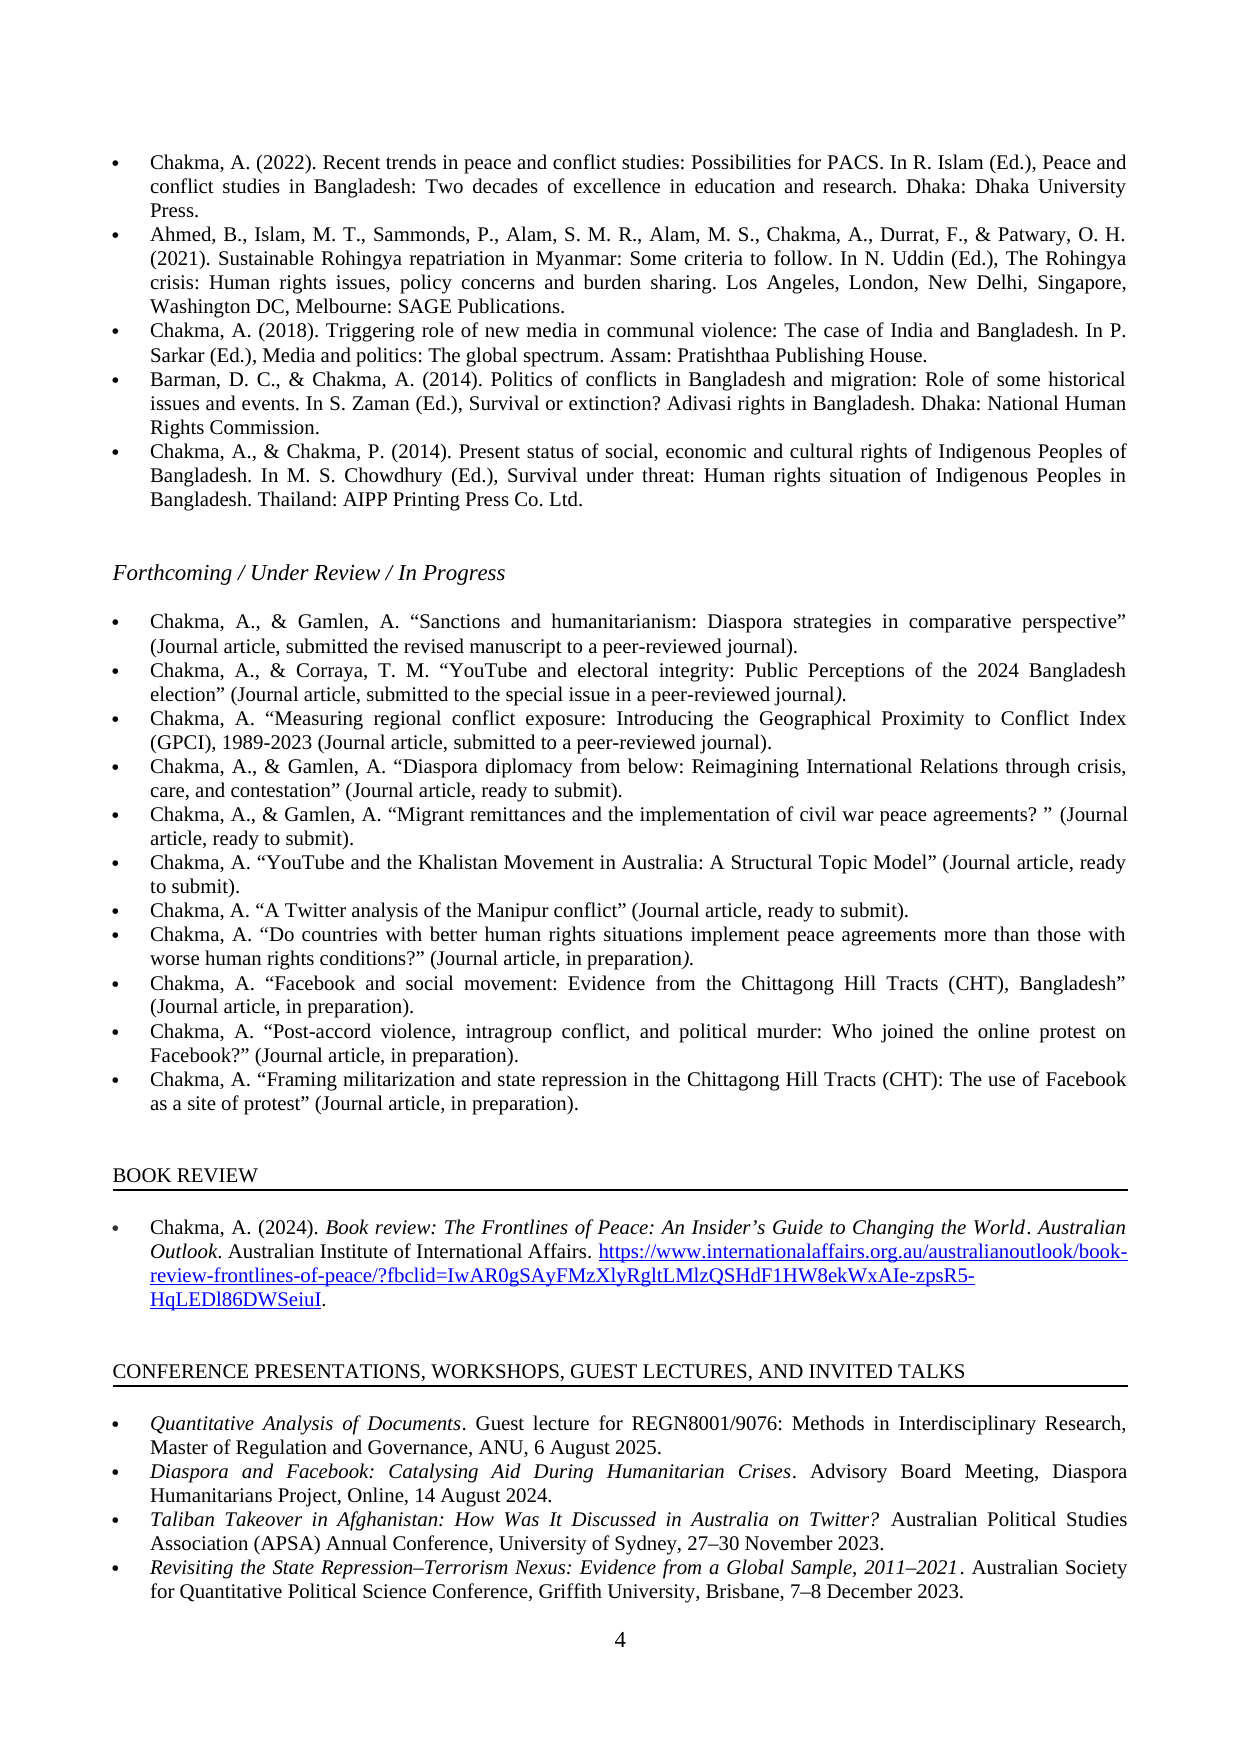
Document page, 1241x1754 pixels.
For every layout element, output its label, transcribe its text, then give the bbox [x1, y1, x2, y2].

text BOOK REVIEW [112, 1163, 1128, 1191]
list Chakma, A., & Chakma, P. (2014). Present status of social, economic and cultural rights of Indigenous Peoples of Bangladesh. In M. S. Chowdhury (Ed.), Survival under threat: Human rights situation of Indigenous Peoples in Bangladesh. Thailand: AIPP Printing Press Co. Ltd. [112, 439, 1128, 511]
text Forthcoming / Under Review / In Progress [112, 559, 1128, 585]
list Chakma, A. “Facebook and social movement: Evidence from the Chittagong Hill Tracts (CHT), Bangladesh” (Journal article, in preparation). [112, 970, 1128, 1018]
list Diaspora and Facebook: Catalysing Aid During Humanitarian Crises. Advisory Board Meeting, Diaspora Humanitarians Project, Online, 14 August 2024. [112, 1459, 1128, 1507]
text CONFERENCE PRESENTATIONS, WORKSHOPS, GUEST LECTURES, AND INVITED TALKS [112, 1359, 1128, 1387]
list Chakma, A. (2022). Recent trends in peace and conflict studies: Possibilities for PACS. In R. Islam (Ed.), Peace and conflict studies in Bangladesh: Two decades of excellence in education and research. Dhaka: Dhaka University Press. [112, 150, 1128, 222]
list Barman, D. C., & Chakma, A. (2014). Politics of conflicts in Bangladesh and migration: Role of some historical issues and events. In S. Zaman (Ed.), Survival or extinction? Adivasi rights in Bangladesh. Dhaka: National Human Rights Commission. [112, 367, 1128, 439]
list Chakma, A. “Measuring regional conflict exposure: Introducing the Geographical Proximity to Conflict Index (GPCI), 1989-2023 (Journal article, submitted to a peer-reviewed journal). [112, 706, 1128, 754]
list Chakma, A., & Gamlen, A. “Diaspora diplomacy from below: Reimagining International Relations through crisis, care, and contestation” (Journal article, ready to submit). [112, 754, 1128, 802]
list Chakma, A. “Do countries with better human rights situations implement peace agreements more than those with worse human rights conditions?” (Journal article, in preparation). [112, 922, 1128, 970]
list Chakma, A., & Corraya, T. M. “YouTube and electoral integrity: Public Perceptions of the 2024 Bangladesh election” (Journal article, submitted to the special issue in a peer-reviewed journal). [112, 658, 1128, 706]
list Chakma, A. “Framing militarization and state repression in the Chittagong Hill Tracts (CHT): The use of Facebook as a site of protest” (Journal article, in preparation). [112, 1067, 1128, 1115]
list Chakma, A., & Gamlen, A. “Sanctions and humanitarianism: Diaspora strategies in comparative perspective” (Journal article, submitted the revised manuscript to a peer-reviewed journal). [112, 609, 1128, 658]
list Chakma, A. (2024). Book review: The Frontlines of Peace: An Insider’s Guide to Changing the World. Australian Outlook. Australian Institute of International Affairs. https://www.internationalaffairs.org.au/australianoutlook/book-review-frontlines-of-peace/?fbclid=IwAR0gSAyFMzXlyRgltLMlzQSHdF1HW8ekWxAIe-zpsR5-HqLEDl86DWSeiuI. [112, 1215, 1128, 1311]
list Chakma, A., & Gamlen, A. “Migrant remittances and the implementation of civil war peace agreements? ” (Journal article, ready to submit). [112, 802, 1128, 850]
list Quantitative Analysis of Documents. Guest lecture for REGN8001/9076: Methods in Interdisciplinary Research, Master of Regulation and Governance, ANU, 6 August 2025. [112, 1411, 1128, 1459]
list Chakma, A. “YouTube and the Khalistan Movement in Australia: A Structural Topic Model” (Journal article, ready to submit). [112, 850, 1128, 898]
list Chakma, A. “Post-accord violence, intragroup conflict, and political murder: Who joined the online protest on Facebook?” (Journal article, in preparation). [112, 1018, 1128, 1067]
list Ahmed, B., Islam, M. T., Sammonds, P., Alam, S. M. R., Alam, M. S., Chakma, A., Durrat, F., & Patwary, O. H. (2021). Sustainable Rohingya repatriation in Myanmar: Some criteria to follow. In N. Uddin (Ed.), The Rohingya crisis: Human rights issues, policy concerns and burden sharing. Los Angeles, London, New Delhi, Singapore, Washington DC, Melbourne: SAGE Publications. [112, 222, 1128, 318]
list Chakma, A. (2018). Triggering role of new media in communal violence: The case of India and Bangladesh. In P. Sarkar (Ed.), Media and politics: The global spectrum. Assam: Pratishthaa Publishing House. [112, 318, 1128, 367]
list Chakma, A. “A Twitter analysis of the Manipur conflict” (Journal article, ready to submit). [112, 898, 1128, 922]
